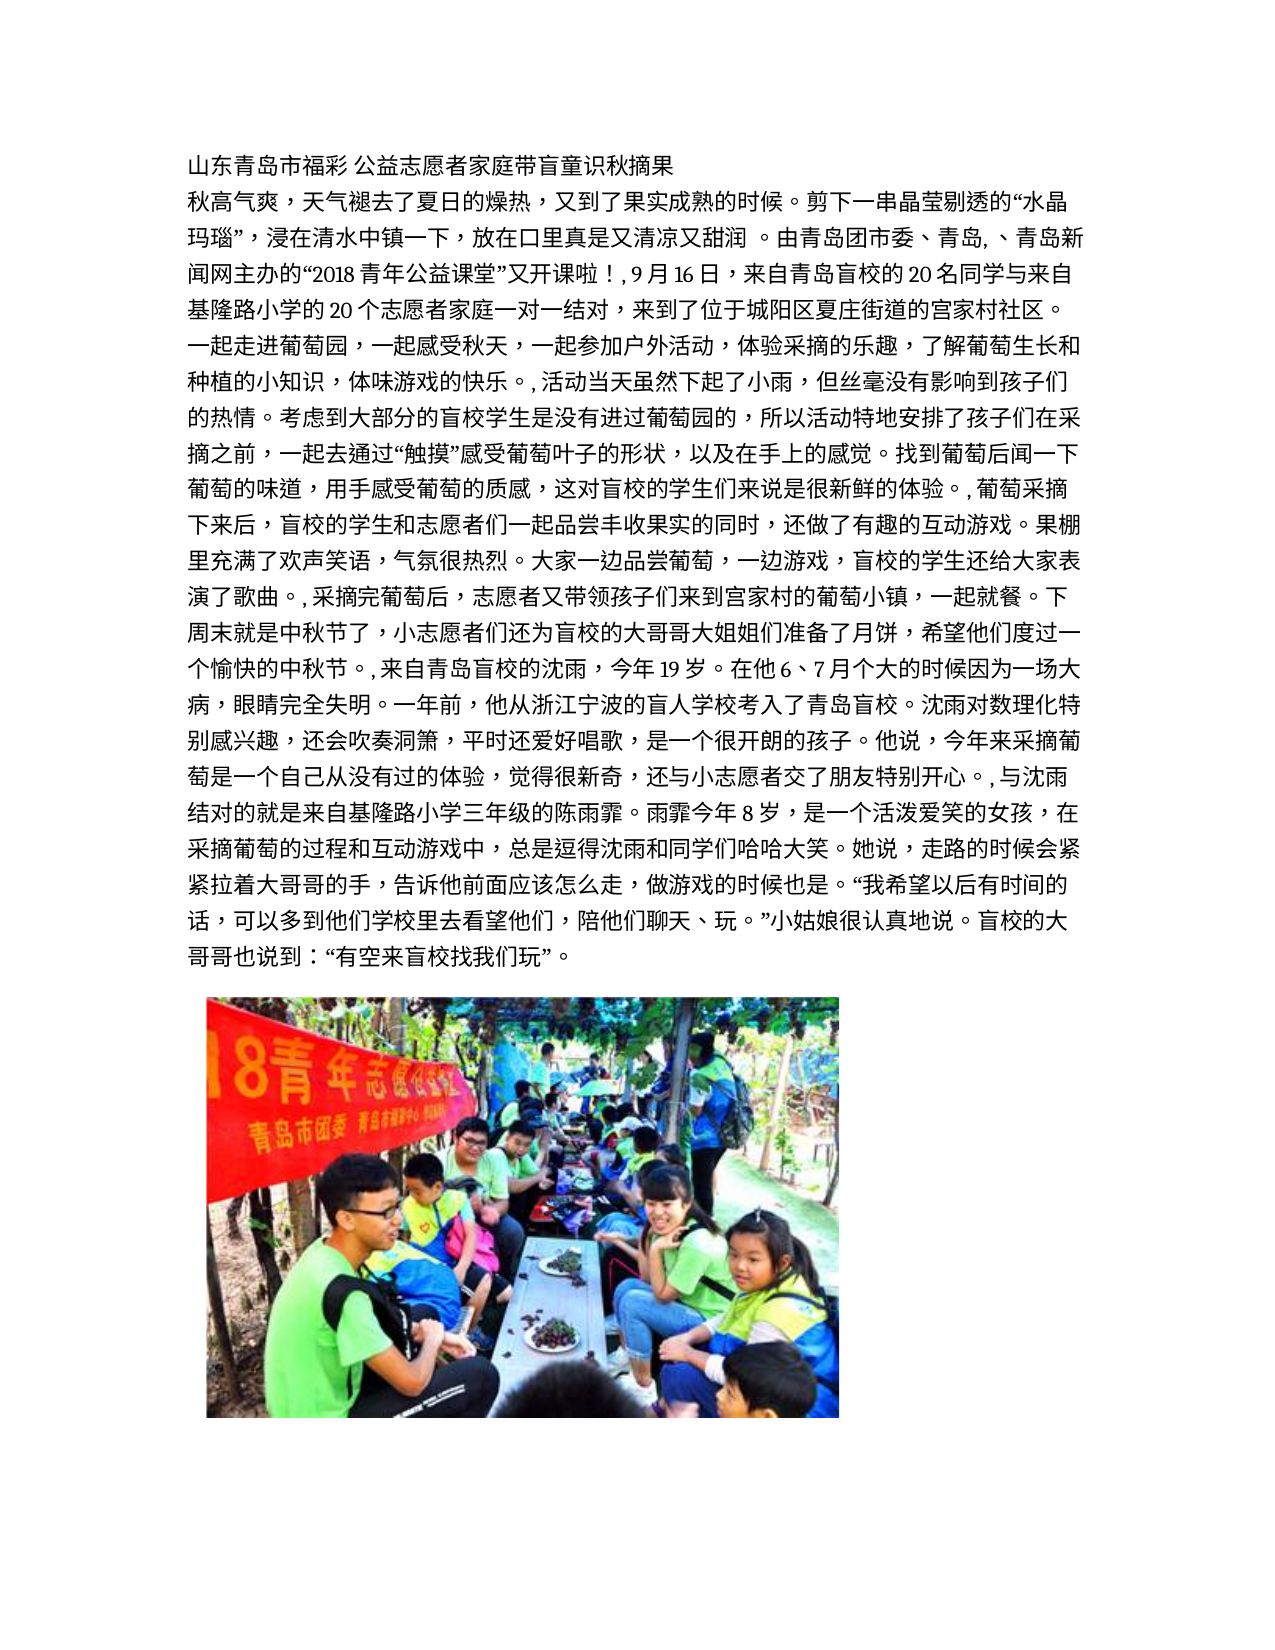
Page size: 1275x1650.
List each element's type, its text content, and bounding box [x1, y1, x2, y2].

picture [206, 997, 840, 1418]
text 山东青岛市福彩 公益志愿者家庭带盲童识秋摘果 秋高气爽，天气褪去了夏日的燥热，又到了果实成熟的时候。剪下一串晶莹剔透的“水晶玛瑙”，浸在清水中镇一下，放在口里真是又清凉又甜润 。由青岛团市委、青岛, 、青岛新闻网主办的“2018青年公益课堂”又开课啦！, 9月16日，来自青岛盲校的20名同学与来自基隆路小学的20个志愿者家庭一对一结对，来到了位于城阳区夏庄街道的宫家村社区。一起走进葡萄园，一起感受秋天，一起参加户外活动，体验采摘的乐趣，了解葡萄生长和种植的小知识，体味游戏的快乐。, 活动当天虽然下起了小雨，但丝毫没有影响到孩子们的热情。考虑到大部分的盲校学生是没有进过葡萄园的，所以活动特地安排了孩子们在采摘之前，一起去通过“触摸”感受葡萄叶子的形状，以及在手上的感觉。找到葡萄后闻一下葡萄的味道，用手感受葡萄的质感，这对盲校的学生们来说是很新鲜的体验。, 葡萄采摘下来后，盲校的学生和志愿者们一起品尝丰收果实的同时，还做了有趣的互动游戏。果棚里充满了欢声笑语，气氛很热烈。大家一边品尝葡萄，一边游戏，盲校的学生还给大家表演了歌曲。, 采摘完葡萄后，志愿者又带领孩子们来到宫家村的葡萄小镇，一起就餐。下周末就是中秋节了，小志愿者们还为盲校的大哥哥大姐姐们准备了月饼，希望他们度过一个愉快的中秋节。, 来自青岛盲校的沈雨，今年19岁。在他6、7月个大的时候因为一场大病，眼睛完全失明。一年前，他从浙江宁波的盲人学校考入了青岛盲校。沈雨对数理化特别感兴趣，还会吹奏洞箫，平时还爱好唱歌，是一个很开朗的孩子。他说，今年来采摘葡萄是一个自己从没有过的体验，觉得很新奇，还与小志愿者交了朋友特别开心。, 与沈雨结对的就是来自基隆路小学三年级的陈雨霏。雨霏今年8岁，是一个活泼爱笑的女孩，在采摘葡萄的过程和互动游戏中，总是逗得沈雨和同学们哈哈大笑。她说，走路的时候会紧紧拉着大哥哥的手，告诉他前面应该怎么走，做游戏的时候也是。“我希望以后有时间的话，可以多到他们学校里去看望他们，陪他们聊天、玩。”小姑娘很认真地说。盲校的大哥哥也说到：“有空来盲校找我们玩”。 [187, 150, 1087, 972]
